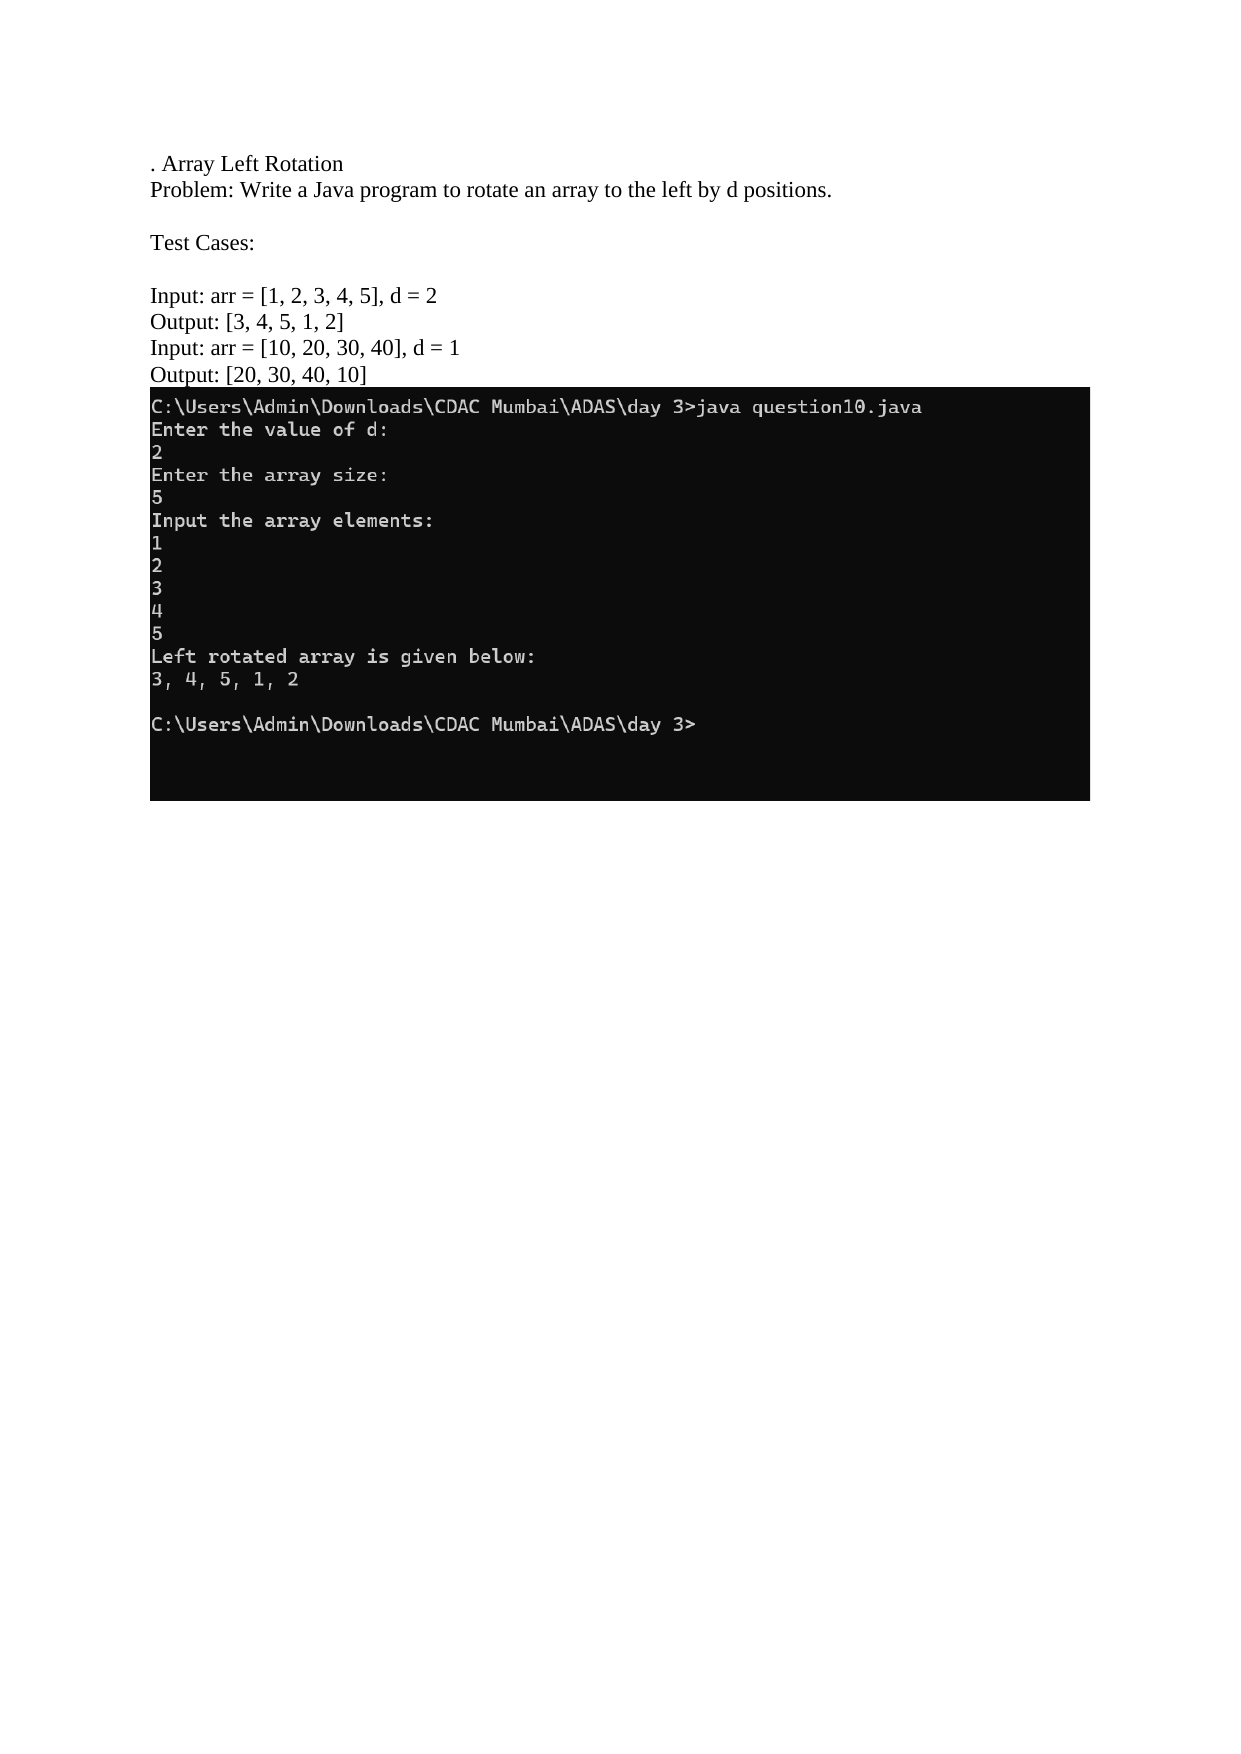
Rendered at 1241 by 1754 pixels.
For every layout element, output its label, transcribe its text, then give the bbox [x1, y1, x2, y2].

text Input: arr = [10, 20, 30, 40], d = 1 [150, 334, 1090, 361]
text Output: [3, 4, 5, 1, 2] [150, 308, 1090, 334]
text Problem: Write a Java program to rotate an array to the left by d positions. [150, 176, 1090, 203]
text Input: arr = [1, 2, 3, 4, 5], d = 2 [150, 282, 1090, 308]
text Output: [20, 30, 40, 10] [150, 361, 1090, 387]
picture [150, 387, 1091, 801]
text Test Cases: [150, 229, 1090, 255]
text . Array Left Rotation [150, 150, 1090, 176]
